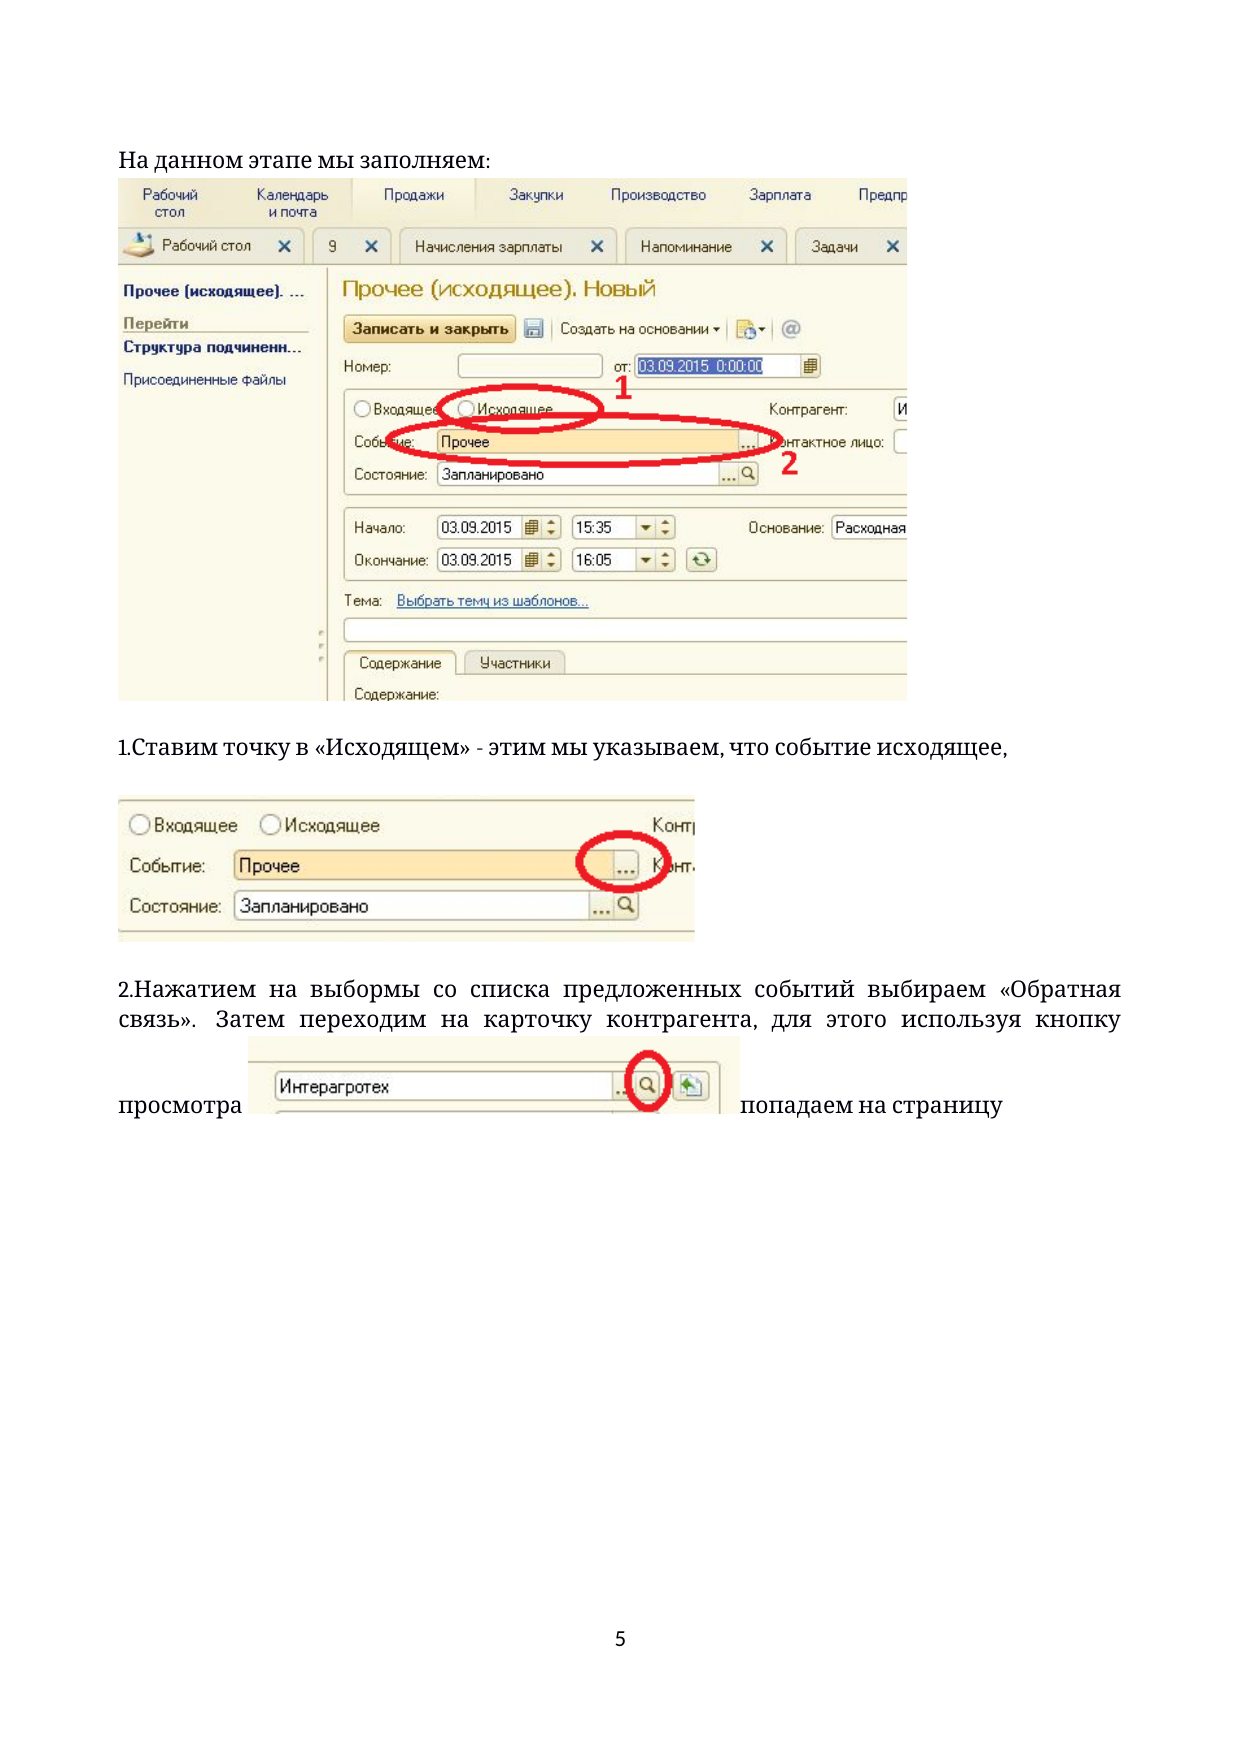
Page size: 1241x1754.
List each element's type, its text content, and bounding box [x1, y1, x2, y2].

text На данном этапе мы заполняем: [118, 148, 1122, 175]
picture [247, 1036, 740, 1114]
picture [118, 178, 908, 701]
picture [118, 795, 695, 942]
text 1.Ставим точку в «Исходящем» - этим мы указываем, что событие исходящее, [118, 735, 1122, 761]
